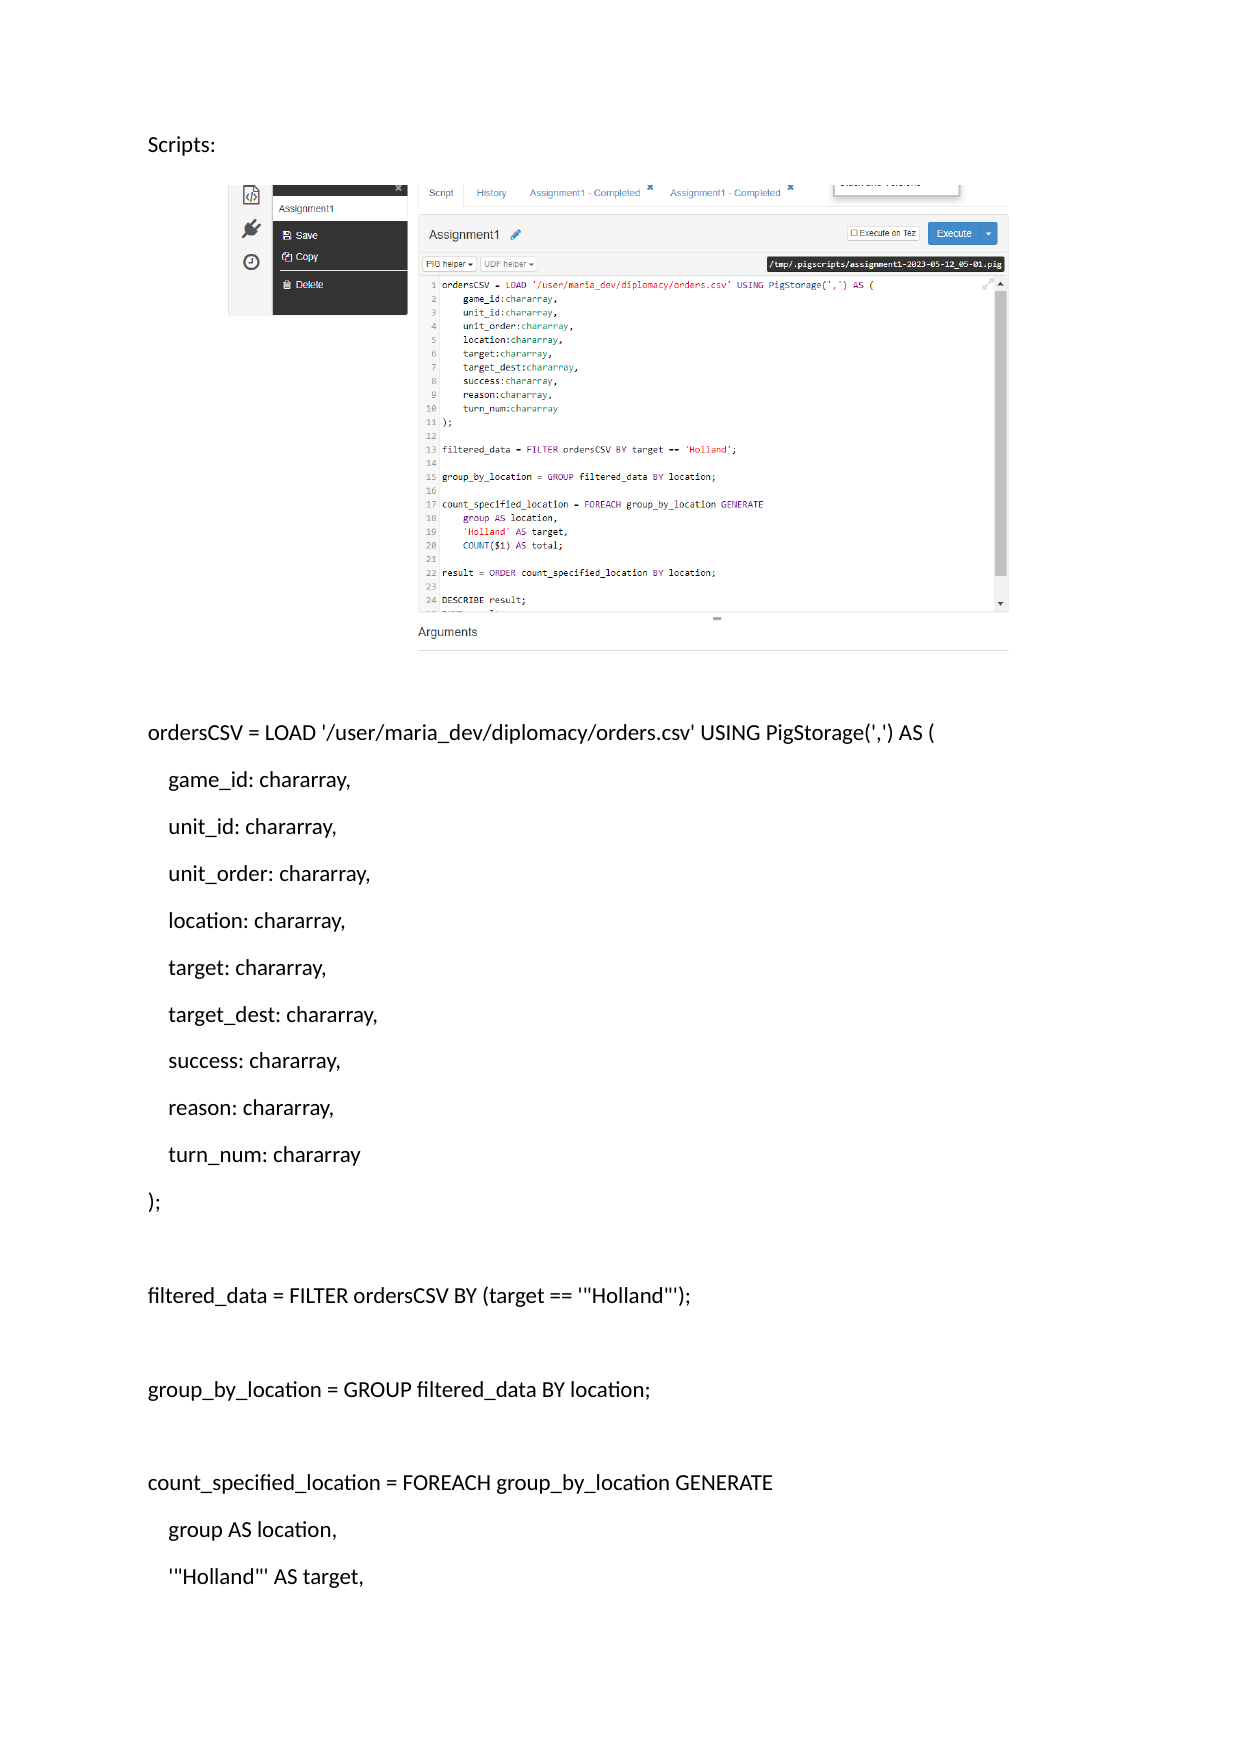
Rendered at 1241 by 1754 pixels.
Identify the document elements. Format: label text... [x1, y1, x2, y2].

text '"Holland"' AS target, [148, 1562, 1093, 1590]
text turn_num: chararray [148, 1140, 1093, 1168]
text target_dest: chararray, [148, 1000, 1093, 1028]
text unit_order: chararray, [148, 859, 1093, 887]
text ordersCSV = LOAD '/user/maria_dev/diplomacy/orders.csv' USING PigStorage(',') AS ( [148, 718, 1093, 747]
picture [147, 185, 1093, 653]
text game_id: chararray, [148, 765, 1093, 793]
text unit_id: chararray, [148, 812, 1093, 840]
text target: chararray, [148, 953, 1093, 981]
text group AS location, [148, 1515, 1093, 1543]
text location: chararray, [148, 906, 1093, 934]
text ); [148, 1187, 1093, 1215]
text reason: chararray, [148, 1093, 1093, 1122]
text filtered_data = FILTER ordersCSV BY (target == '"Holland"'); [148, 1281, 1093, 1309]
text success: chararray, [148, 1047, 1093, 1075]
text group_by_location = GROUP filtered_data BY location; [148, 1375, 1093, 1403]
text count_specified_location = FOREACH group_by_location GENERATE [148, 1468, 1093, 1497]
